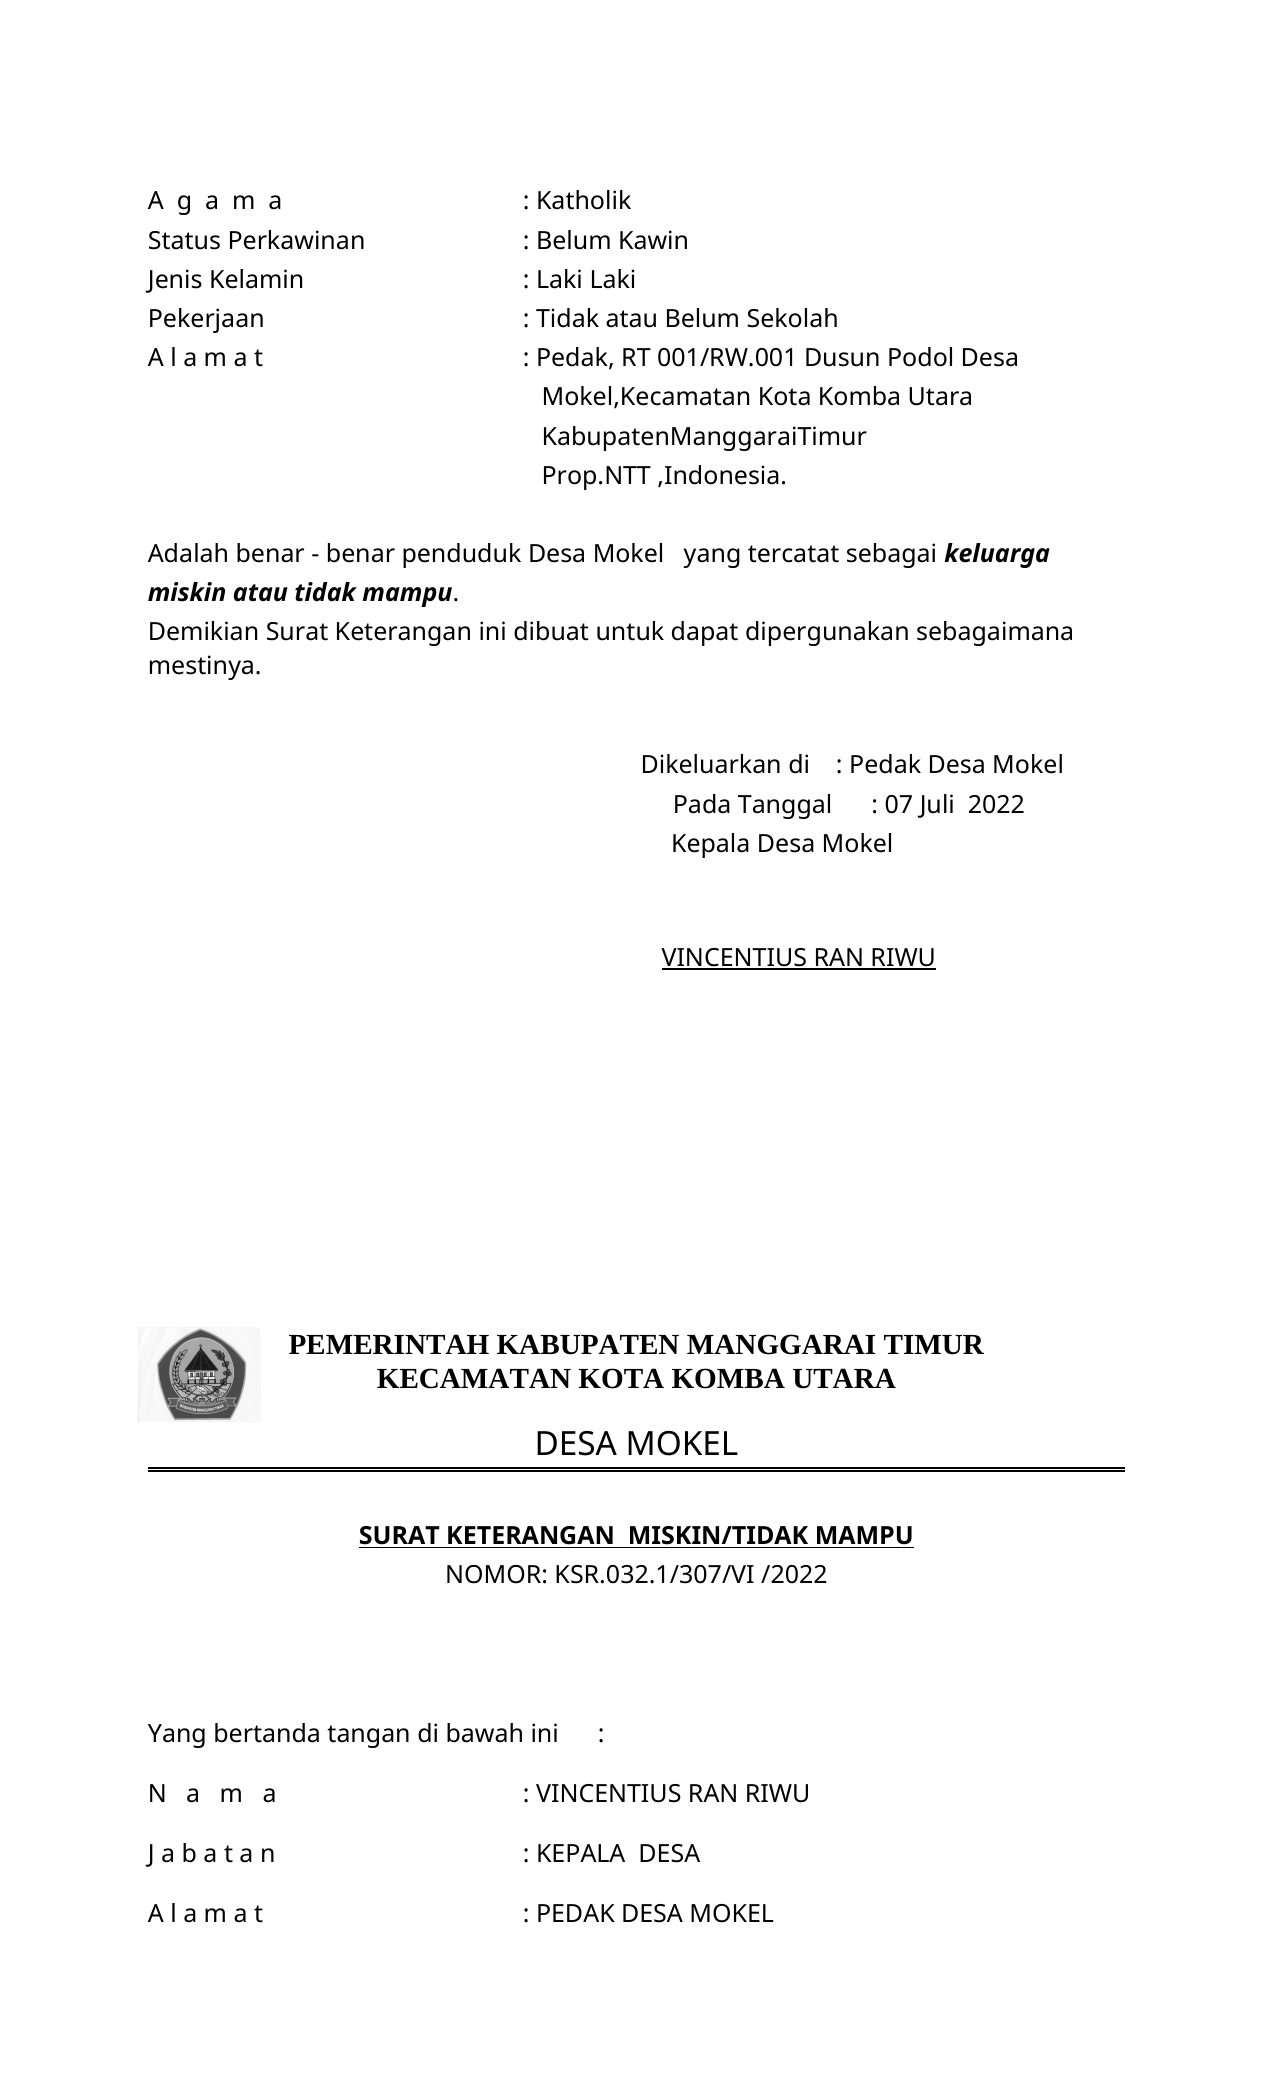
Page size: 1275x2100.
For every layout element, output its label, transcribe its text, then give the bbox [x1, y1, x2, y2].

text KECAMATAN KOTA KOMBA UTARA [262, 1361, 1125, 1394]
text Status Perkawinan : Belum Kawin [148, 222, 1125, 256]
text mestinya. [148, 648, 1125, 682]
text Prop.NTT ,Indonesia. [541, 457, 1125, 491]
text A l a m a t : Pedak, RT 001/RW.001 Dusun Podol Desa [148, 340, 1125, 374]
text N a m a : VINCENTIUS RAN RIWU [148, 1776, 1125, 1810]
text Kepala Desa Mokel [148, 826, 1125, 859]
text Dikeluarkan di : Pedak Desa Mokel [148, 747, 1125, 781]
text Adalah benar - benar penduduk Desa Mokel yang tercatat sebagai keluarga miskin atau tidak mampu. [148, 536, 1125, 609]
text SURAT KETERANGAN MISKIN/TIDAK MAMPU [148, 1518, 1125, 1552]
text DESA MOKEL [148, 1419, 1125, 1467]
text Demikian Surat Keterangan ini dibuat untuk dapat dipergunakan sebagaimana [148, 614, 1125, 648]
text VINCENTIUS RAN RIWU [148, 939, 1125, 973]
text Jenis Kelamin : Laki Laki [148, 261, 1125, 296]
text A l a m a t : PEDAK DESA MOKEL [148, 1896, 1125, 1930]
text Mokel,Kecamatan Kota Komba Utara KabupatenManggaraiTimur [541, 379, 1125, 452]
text PEMERINTAH KABUPATEN MANGGARAI TIMUR [262, 1327, 1125, 1361]
text Pada Tanggal : 07 Juli 2022 [598, 786, 1125, 820]
text J a b a t a n : KEPALA DESA [148, 1836, 1125, 1870]
text Pekerjaan : Tidak atau Belum Sekolah [148, 301, 1125, 335]
text NOMOR: KSR.032.1/307/VI /2022 [148, 1557, 1125, 1591]
text A g a m a : Katholik [148, 183, 1125, 217]
text Yang bertanda tangan di bawah ini : [148, 1716, 1125, 1750]
